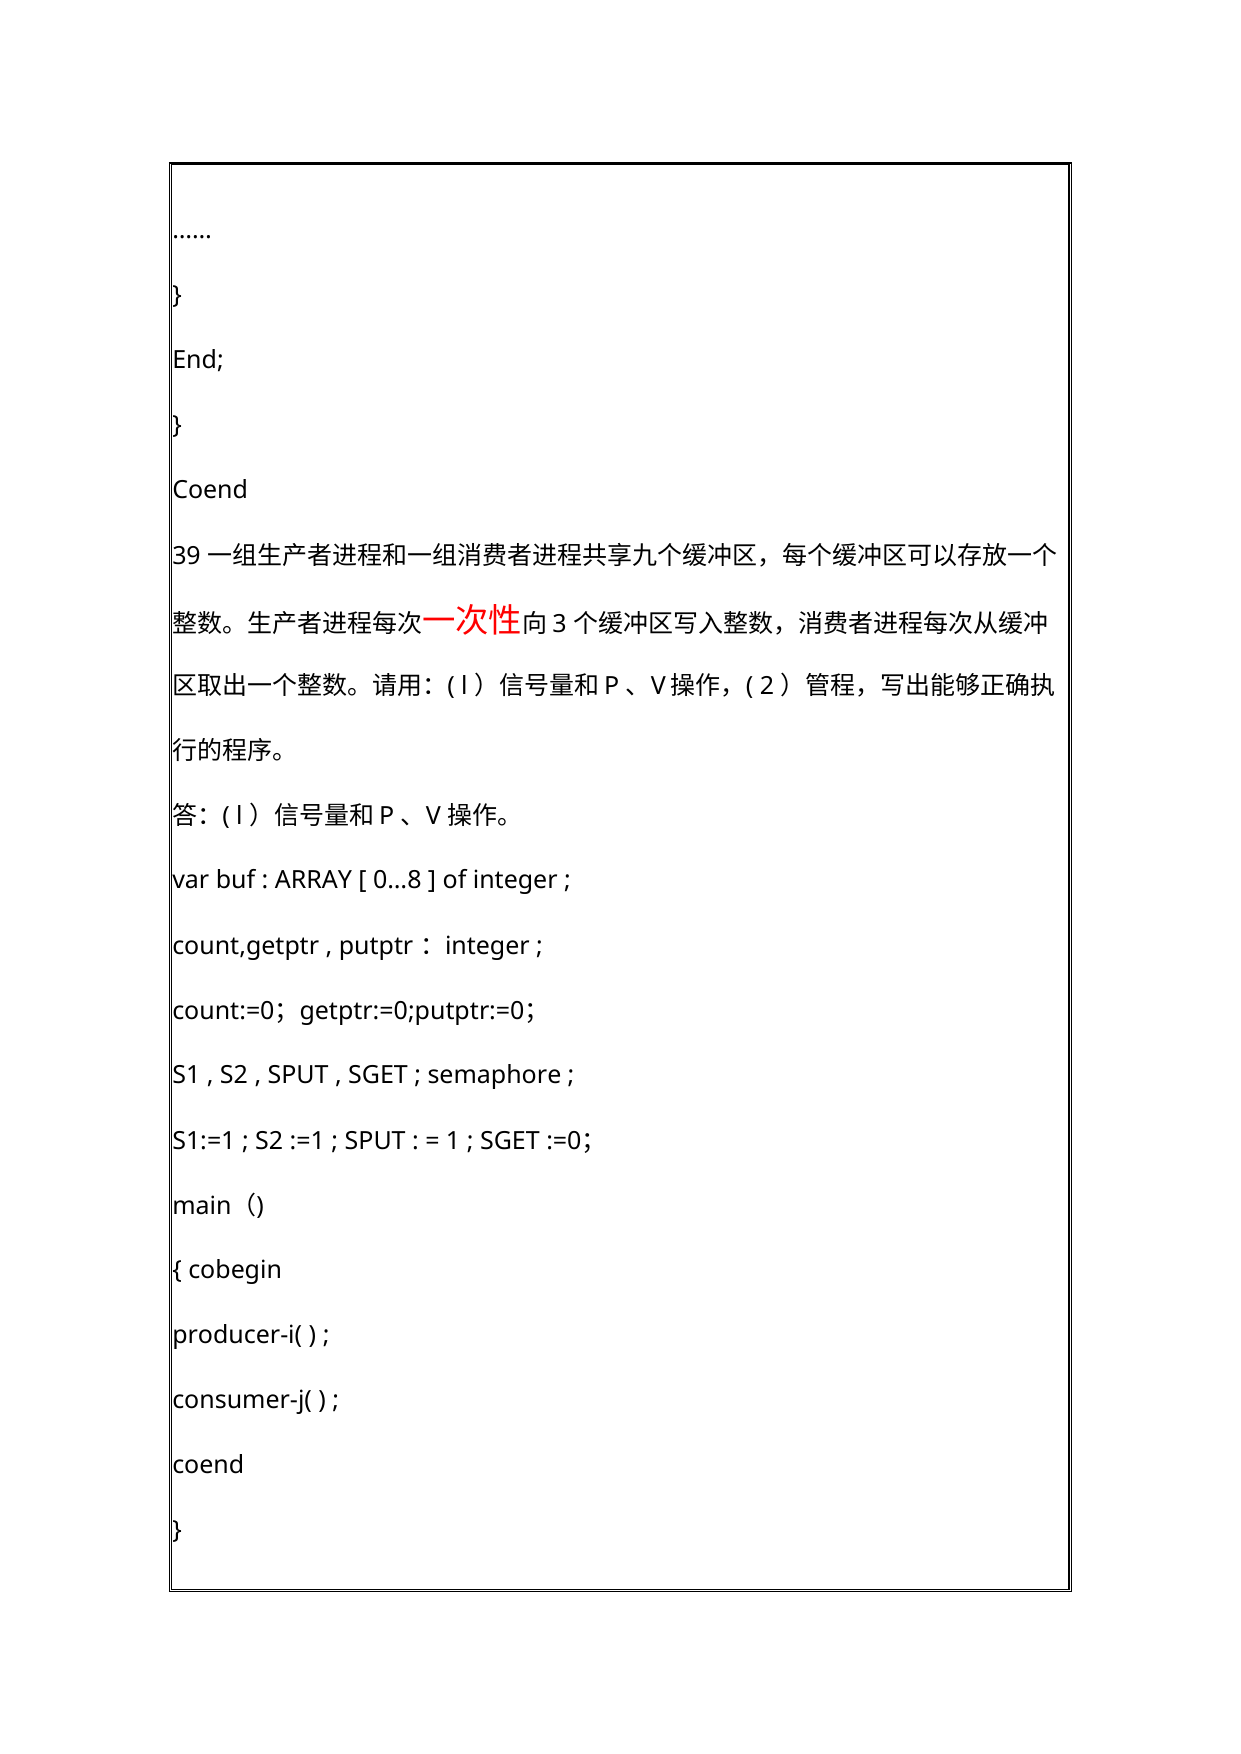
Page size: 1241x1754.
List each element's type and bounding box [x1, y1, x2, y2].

table_cell [172, 165, 1068, 1589]
